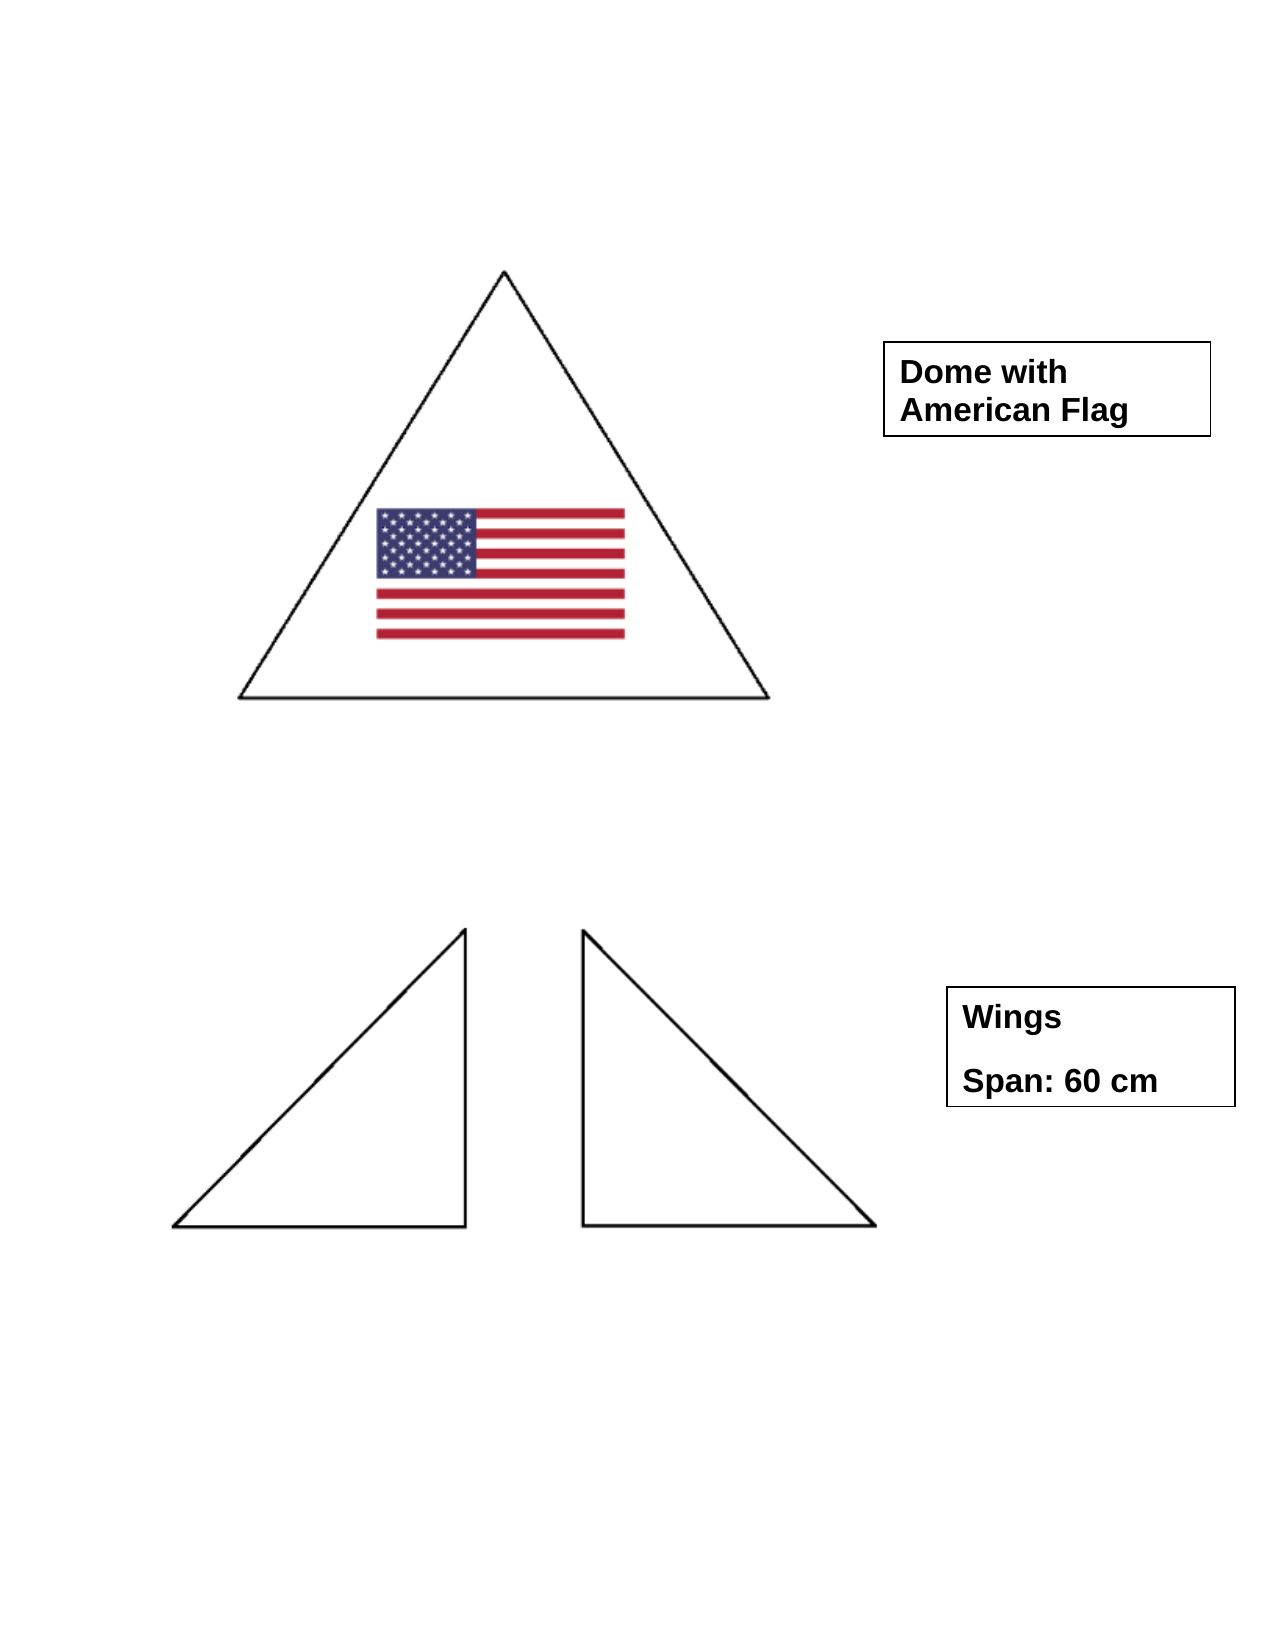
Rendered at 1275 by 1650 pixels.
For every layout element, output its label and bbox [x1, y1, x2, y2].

picture [150, 222, 855, 823]
picture [150, 847, 921, 1330]
